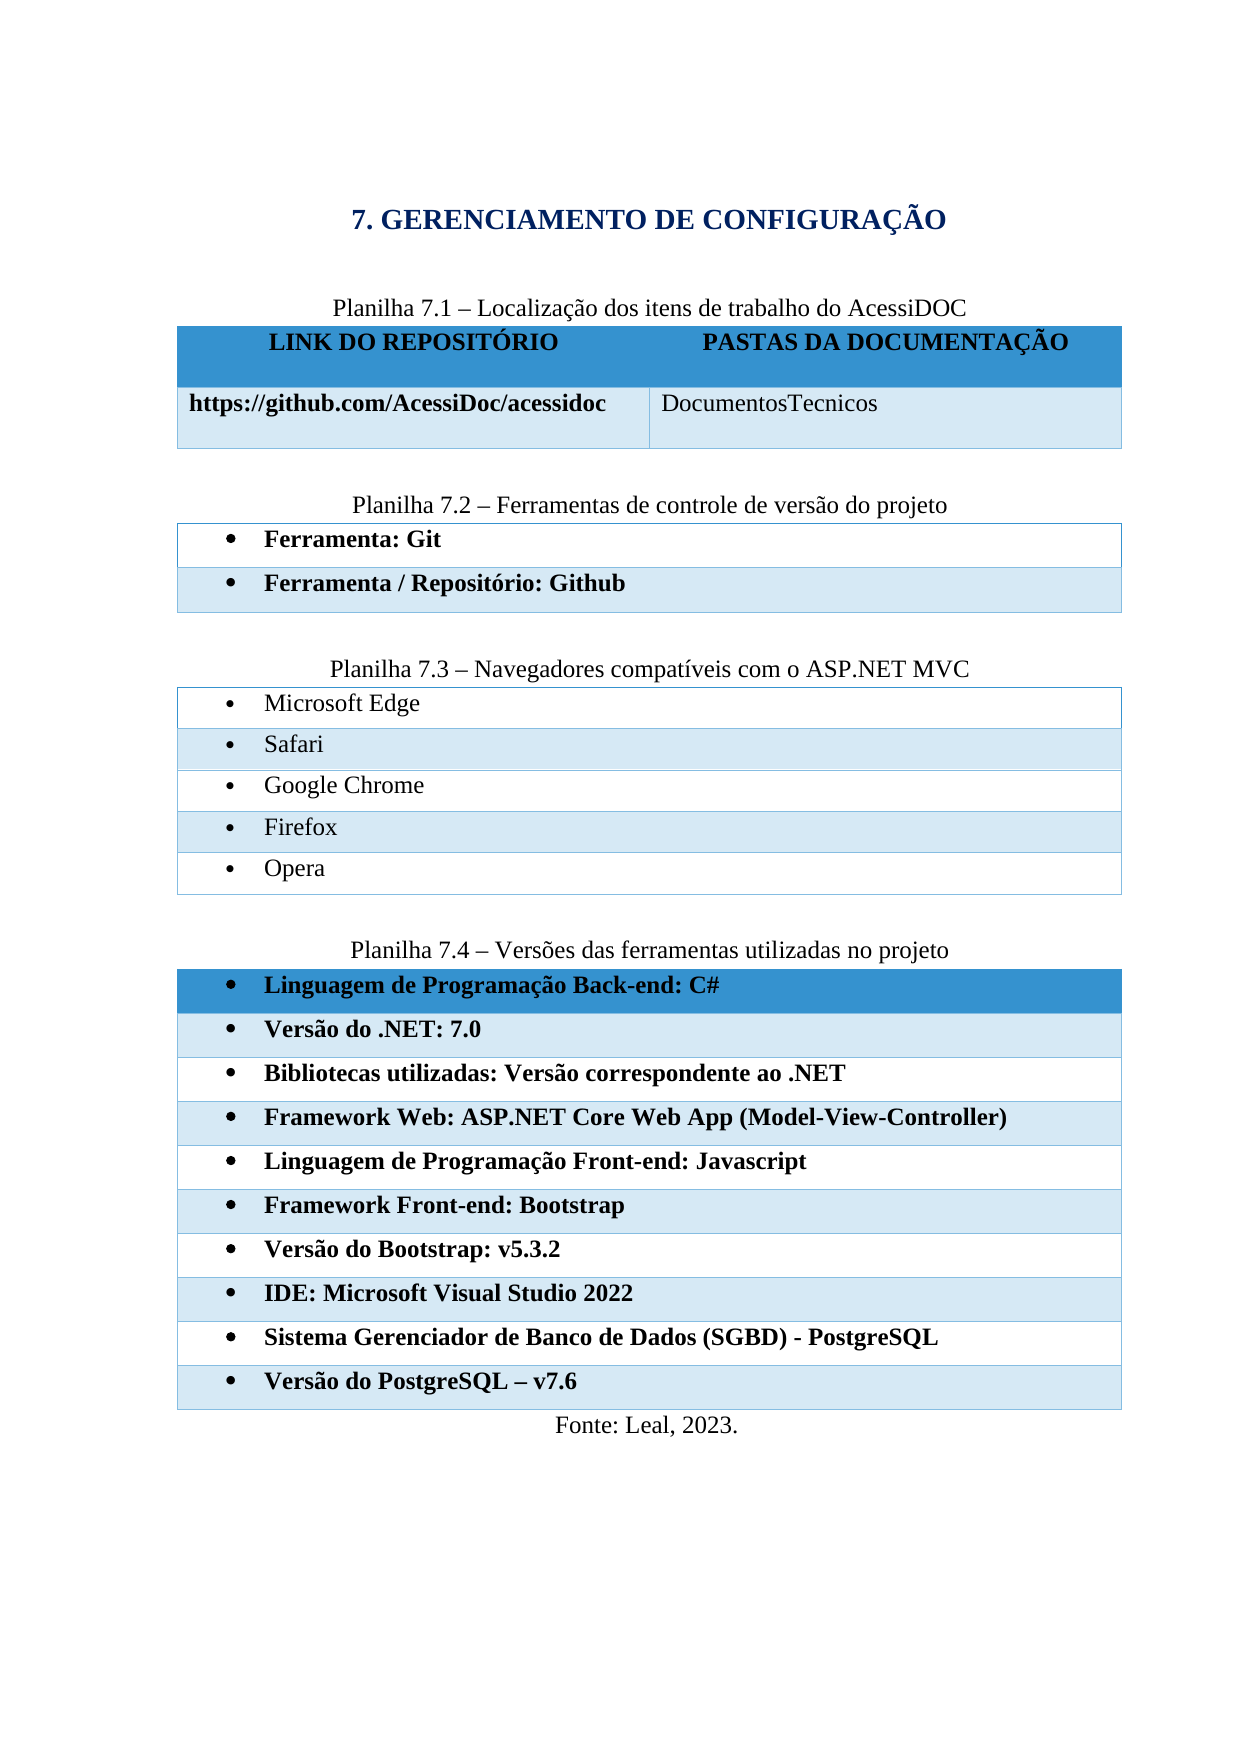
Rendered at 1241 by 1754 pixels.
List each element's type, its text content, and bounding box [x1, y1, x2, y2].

table_cell DocumentosTecnicos [650, 388, 1121, 448]
table_header Linguagem de Programação Back-end: C# [178, 970, 1121, 1013]
subtitle 7. GERENCIAMENTO DE CONFIGURAÇÃO [176, 202, 1122, 236]
table_cell Linguagem de Programação Front-end: Javascript [178, 1146, 1121, 1189]
table_cell https://github.com/AcessiDoc/acessidoc [178, 388, 649, 448]
text Planilha 7.4 – Versões das ferramentas utilizadas no projeto [177, 936, 1122, 964]
table_header LINK DO REPOSITÓRIO [178, 328, 649, 387]
table_cell IDE: Microsoft Visual Studio 2022 [178, 1278, 1121, 1321]
text Fonte: Leal, 2023. [177, 1410, 1122, 1439]
table_cell Versão do PostgreSQL – v7.6 [178, 1366, 1121, 1409]
table_cell Framework Web: ASP.NET Core Web App (Model-View-Controller) [178, 1102, 1121, 1145]
table_header Ferramenta: Git [178, 524, 1121, 567]
text Planilha 7.1 – Localização dos itens de trabalho do AcessiDOC [177, 293, 1122, 322]
table_header PASTAS DA DOCUMENTAÇÃO [650, 328, 1121, 387]
table_cell Google Chrome [178, 771, 1121, 811]
table_cell Bibliotecas utilizadas: Versão correspondente ao .NET [178, 1058, 1121, 1101]
table_cell Firefox [178, 812, 1121, 852]
table_header Microsoft Edge [178, 688, 1121, 728]
table_cell Ferramenta / Repositório: Github [178, 568, 1121, 612]
text Planilha 7.2 – Ferramentas de controle de versão do projeto [177, 490, 1122, 519]
table_cell Framework Front-end: Bootstrap [178, 1190, 1121, 1233]
table_cell Sistema Gerenciador de Banco de Dados (SGBD) - PostgreSQL [178, 1322, 1121, 1365]
table_cell Opera [178, 853, 1121, 894]
table_cell Versão do .NET: 7.0 [178, 1014, 1121, 1057]
text Planilha 7.3 – Navegadores compatíveis com o ASP.NET MVC [177, 654, 1122, 683]
table_cell Safari [178, 729, 1121, 769]
table_cell Versão do Bootstrap: v5.3.2 [178, 1234, 1121, 1277]
